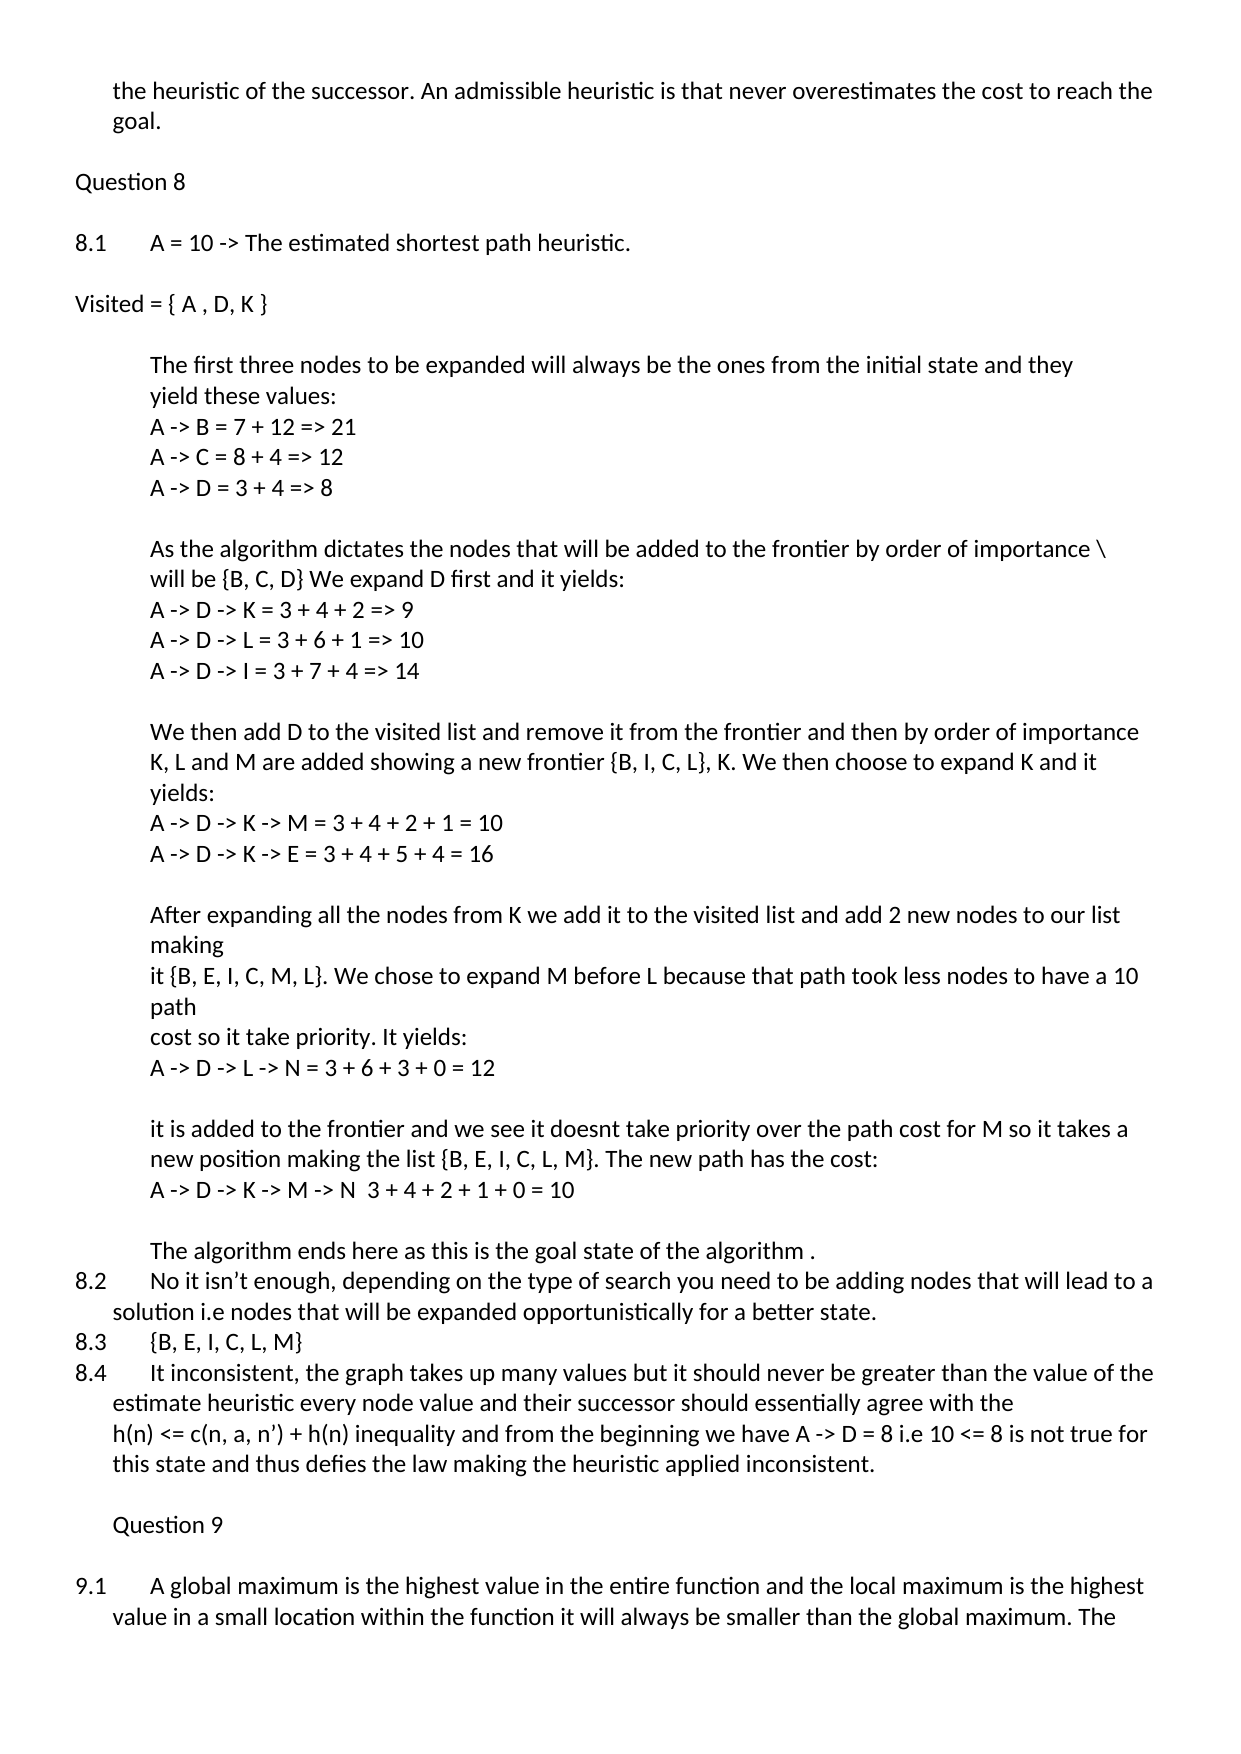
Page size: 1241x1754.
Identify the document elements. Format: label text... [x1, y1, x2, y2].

list A = 10 -> The estimated shortest path heuristic. [75, 228, 1165, 258]
list It inconsistent, the graph takes up many values but it should never be greater than the value of the estimate heuristic every node value and their successor should essentially agree with the [75, 1357, 1165, 1418]
text cost so it take priority. It yields: [150, 1021, 1165, 1052]
text K, L and M are added showing a new frontier {B, I, C, L}, K. We then choose to expand K and it yields: [150, 746, 1165, 807]
text As the algorithm dictates the nodes that will be added to the frontier by order of importance \ [150, 533, 1165, 563]
list h(n) <= c(n, a, n’) + h(n) inequality and from the beginning we have A -> D = 8 i.e 10 <= 8 is not true for this state and thus defies the law making the heuristic applied inconsistent. [112, 1418, 1165, 1479]
list {B, E, I, C, L, M} [75, 1326, 1165, 1357]
text new position making the list {B, E, I, C, L, M}. The new path has the cost: [150, 1143, 1165, 1174]
list Question 9 [112, 1509, 1165, 1540]
text A -> C = 8 + 4 => 12 [150, 441, 1165, 472]
text A -> D -> K -> E = 3 + 4 + 5 + 4 = 16 [150, 838, 1165, 868]
text A -> D -> I = 3 + 7 + 4 => 14 [150, 655, 1165, 685]
text A -> D = 3 + 4 => 8 [150, 472, 1165, 502]
text it is added to the frontier and we see it doesnt take priority over the path cost for M so it takes a [150, 1113, 1165, 1143]
text yield these values: [150, 380, 1165, 411]
text A -> D -> K = 3 + 4 + 2 => 9 [150, 594, 1165, 624]
text will be {B, C, D} We expand D first and it yields: [150, 563, 1165, 594]
text it {B, E, I, C, M, L}. We chose to expand M before L because that path took less nodes to have a 10 path [150, 960, 1165, 1021]
text Question 8 [75, 167, 1165, 197]
text A -> B = 7 + 12 => 21 [150, 411, 1165, 441]
text A -> D -> K -> M -> N 3 + 4 + 2 + 1 + 0 = 10 [150, 1174, 1165, 1204]
text The algorithm ends here as this is the goal state of the algorithm . [150, 1235, 1165, 1265]
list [75, 75, 1165, 136]
text A -> D -> K -> M = 3 + 4 + 2 + 1 = 10 [150, 807, 1165, 838]
list No it isn’t enough, depending on the type of search you need to be adding nodes that will lead to a solution i.e nodes that will be expanded opportunistically for a better state. [75, 1265, 1165, 1326]
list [75, 1571, 1165, 1632]
text Visited = { A , D, K } [75, 289, 1165, 319]
text We then add D to the visited list and remove it from the frontier and then by order of importance [150, 716, 1165, 746]
text The first three nodes to be expanded will always be the ones from the initial state and they [75, 350, 1165, 380]
text After expanding all the nodes from K we add it to the visited list and add 2 new nodes to our list making [150, 899, 1165, 960]
text A -> D -> L -> N = 3 + 6 + 3 + 0 = 12 [150, 1052, 1165, 1082]
text A -> D -> L = 3 + 6 + 1 => 10 [150, 624, 1165, 655]
